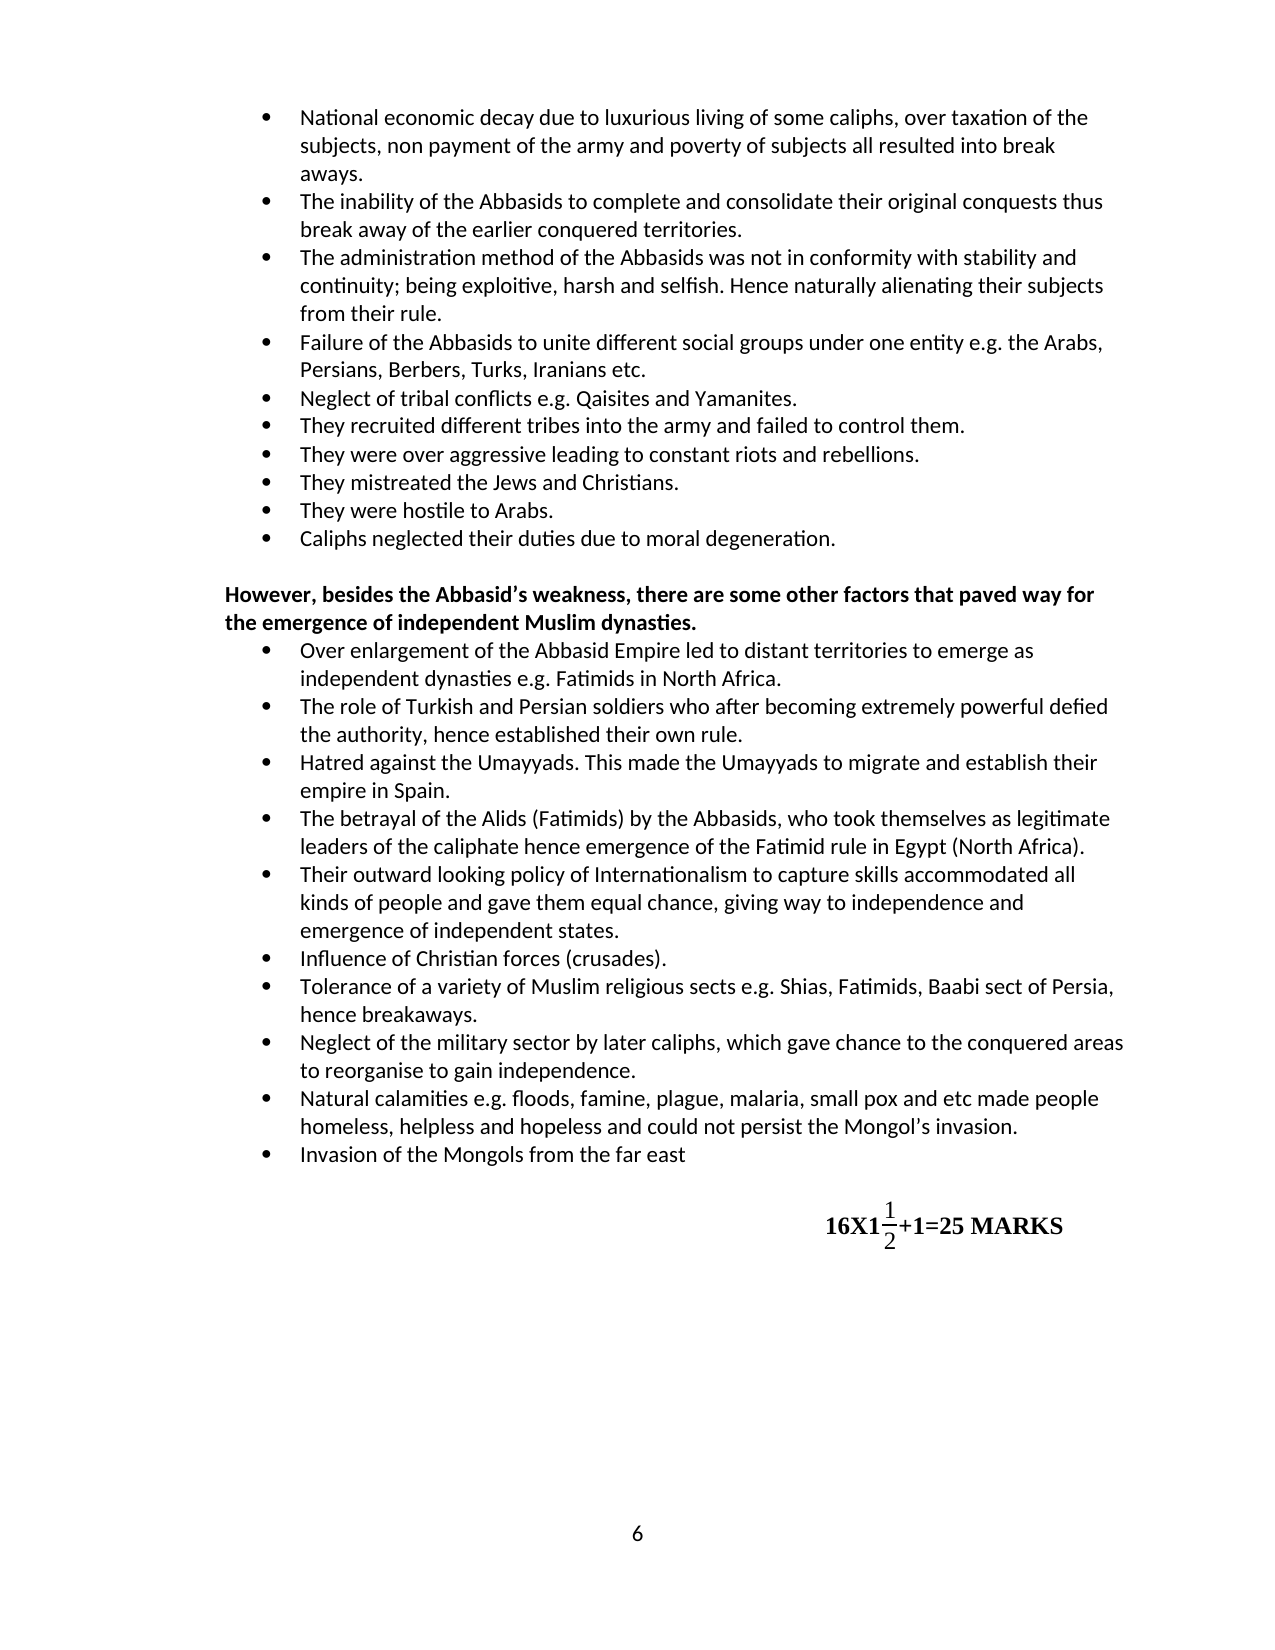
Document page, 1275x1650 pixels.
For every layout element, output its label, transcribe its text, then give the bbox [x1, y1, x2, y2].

list Neglect of tribal conflicts e.g. Qaisites and Yamanites. [262, 384, 1125, 412]
list Caliphs neglected their duties due to moral degeneration. [262, 524, 1125, 552]
list Hatred against the Umayyads. This made the Umayyads to migrate and establish their empire in Spain. [262, 748, 1125, 804]
text However, besides the Abbasid’s weakness, there are some other factors that paved way for the emergence of independent Muslim dynasties. [225, 580, 1125, 636]
list 16X1+1=25 MARKS [750, 1196, 1125, 1255]
list Influence of Christian forces (crusades). [262, 944, 1125, 972]
list They were over aggressive leading to constant riots and rebellions. [262, 440, 1125, 468]
list The betrayal of the Alids (Fatimids) by the Abbasids, who took themselves as legitimate leaders of the caliphate hence emergence of the Fatimid rule in Egypt (North Africa). [262, 804, 1125, 860]
list Over enlargement of the Abbasid Empire led to distant territories to emerge as independent dynasties e.g. Fatimids in North Africa. [262, 636, 1125, 692]
list They were hostile to Arabs. [262, 496, 1125, 524]
list Natural calamities e.g. floods, famine, plague, malaria, small pox and etc made people homeless, helpless and hopeless and could not persist the Mongol’s invasion. [262, 1084, 1125, 1140]
list National economic decay due to luxurious living of some caliphs, over taxation of the subjects, non payment of the army and poverty of subjects all resulted into break aways. [262, 103, 1125, 187]
list Neglect of the military sector by later caliphs, which gave chance to the conquered areas to reorganise to gain independence. [262, 1028, 1125, 1084]
list They recruited different tribes into the army and failed to control them. [262, 412, 1125, 440]
list Invasion of the Mongols from the far east [262, 1140, 1125, 1168]
list The inability of the Abbasids to complete and consolidate their original conquests thus break away of the earlier conquered territories. [262, 187, 1125, 243]
list Tolerance of a variety of Muslim religious sects e.g. Shias, Fatimids, Baabi sect of Persia, hence breakaways. [262, 972, 1125, 1028]
list They mistreated the Jews and Christians. [262, 468, 1125, 496]
list Their outward looking policy of Internationalism to capture skills accommodated all kinds of people and gave them equal chance, giving way to independence and emergence of independent states. [262, 860, 1125, 944]
list The administration method of the Abbasids was not in conformity with stability and continuity; being exploitive, harsh and selfish. Hence naturally alienating their subjects from their rule. [262, 243, 1125, 328]
list The role of Turkish and Persian soldiers who after becoming extremely powerful defied the authority, hence established their own rule. [262, 692, 1125, 748]
list Failure of the Abbasids to unite different social groups under one entity e.g. the Arabs, Persians, Berbers, Turks, Iranians etc. [262, 328, 1125, 384]
